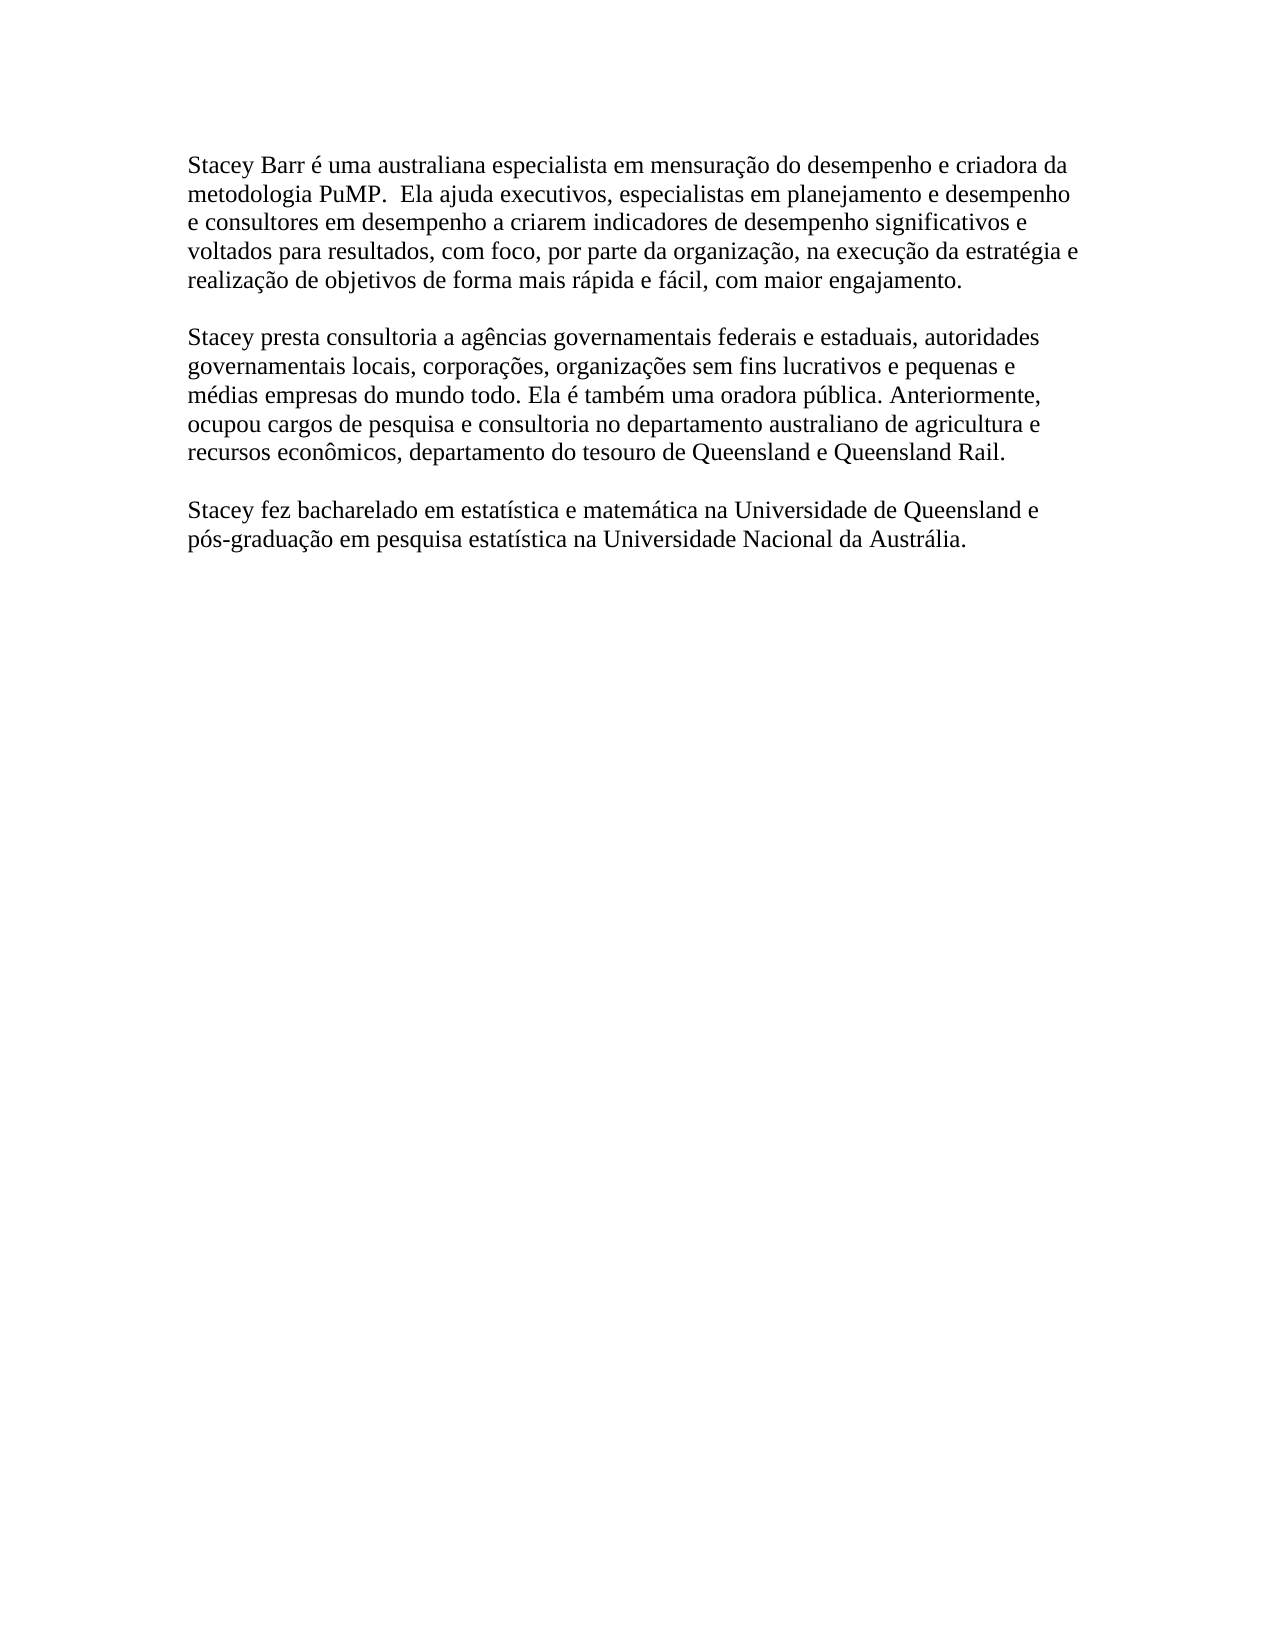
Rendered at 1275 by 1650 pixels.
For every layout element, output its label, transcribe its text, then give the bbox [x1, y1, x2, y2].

text Stacey presta consultoria a agências governamentais federais e estaduais, autoridades governamentais locais, corporações, organizações sem fins lucrativos e pequenas e médias empresas do mundo todo. Ela é também uma oradora pública. Anteriormente, ocupou cargos de pesquisa e consultoria no departamento australiano de agricultura e recursos econômicos, departamento do tesouro de Queensland e Queensland Rail. [187, 322, 1087, 466]
text Stacey Barr é uma australiana especialista em mensuração do desempenho e criadora da metodologia PuMP. Ela ajuda executivos, especialistas em planejamento e desempenho e consultores em desempenho a criarem indicadores de desempenho significativos e voltados para resultados, com foco, por parte da organização, na execução da estratégia e realização de objetivos de forma mais rápida e fácil, com maior engajamento. [187, 150, 1087, 294]
text Stacey fez bacharelado em estatística e matemática na Universidade de Queensland e pós-graduação em pesquisa estatística na Universidade Nacional da Austrália. [187, 495, 1087, 552]
